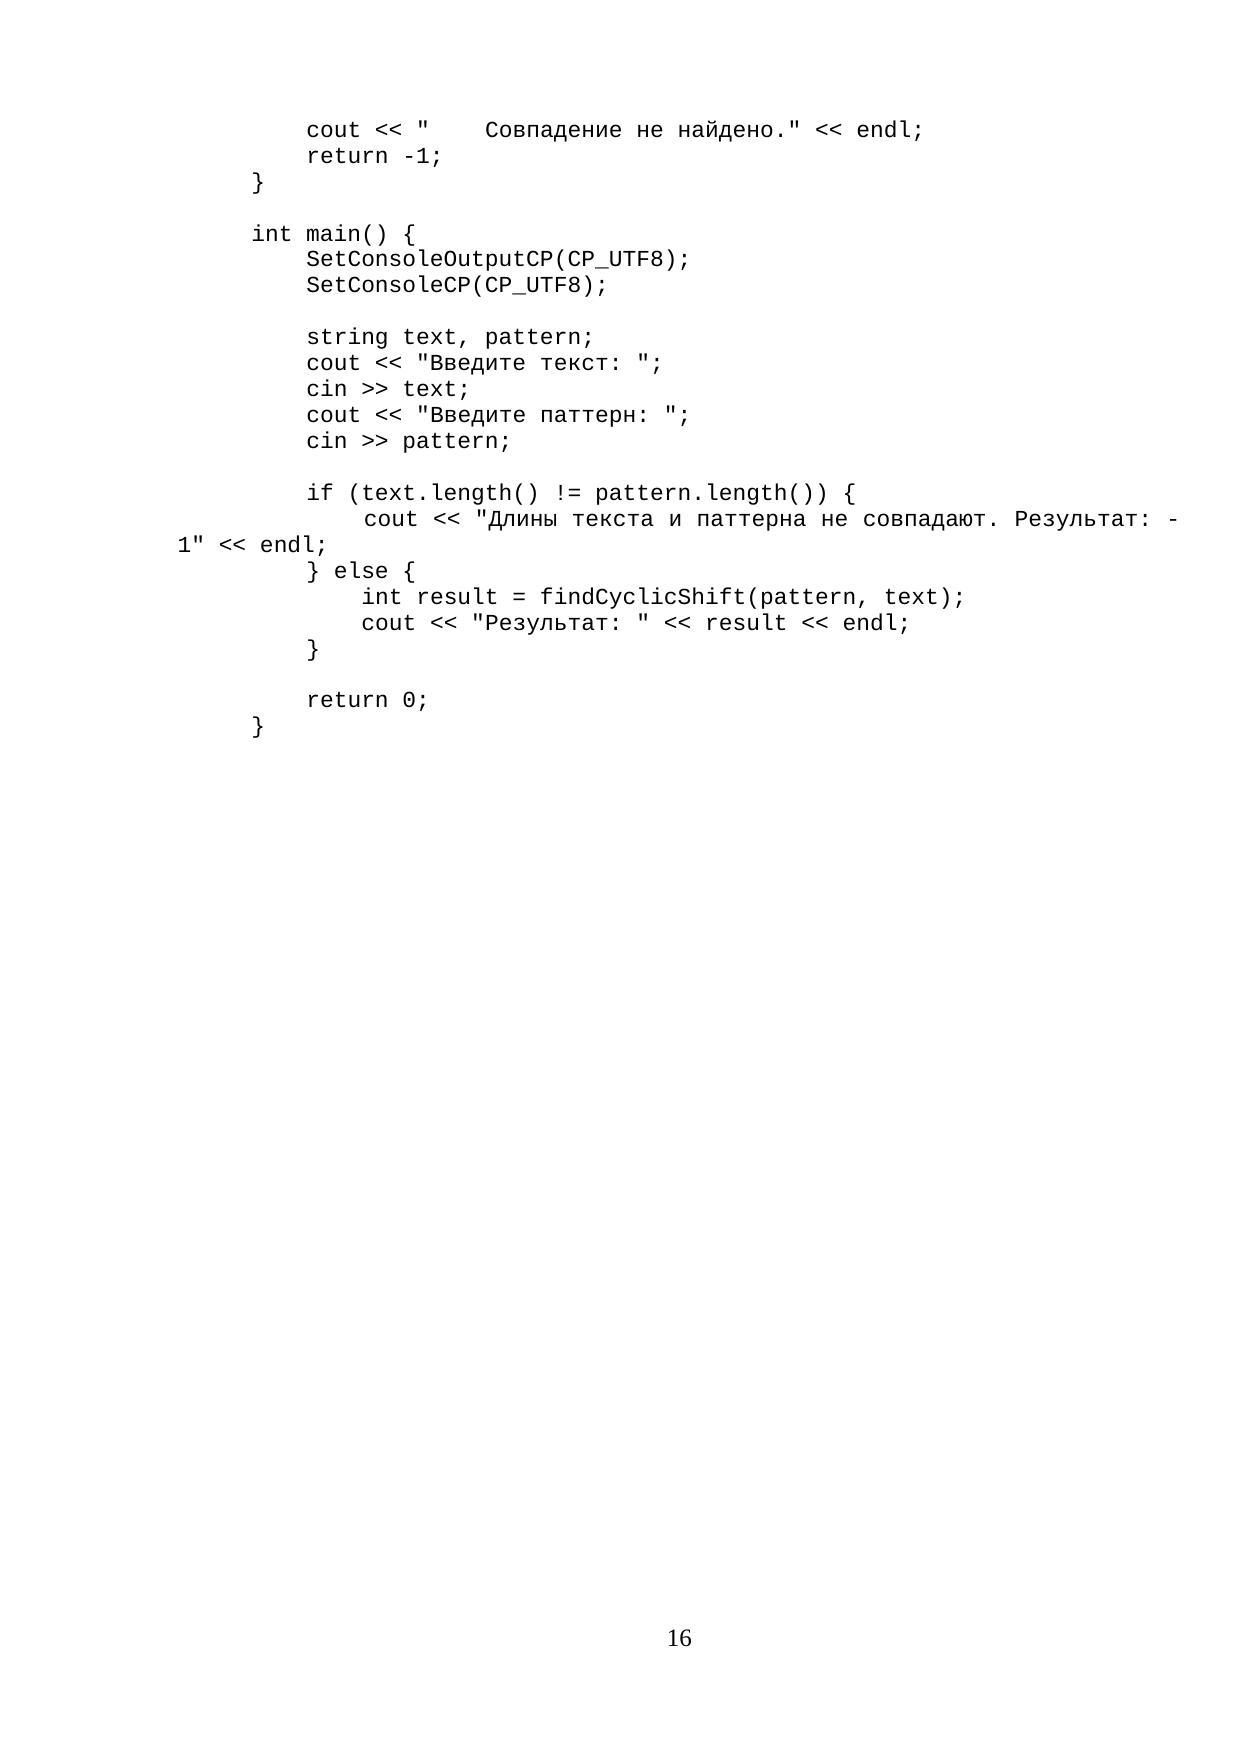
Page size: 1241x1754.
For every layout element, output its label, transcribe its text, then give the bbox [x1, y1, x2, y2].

text SetConsoleCP(CP_UTF8); [177, 274, 1181, 300]
text cout << "Результат: " << result << endl; [177, 611, 1181, 637]
text cout << "Длины текста и паттерна не совпадают. Результат: -1" << endl; [177, 507, 1181, 559]
text cout << "Введите текст: "; [177, 352, 1181, 377]
text } else { [177, 559, 1181, 585]
text cin >> text; [177, 377, 1181, 403]
text int main() { [177, 222, 1181, 248]
text string text, pattern; [177, 326, 1181, 352]
text cin >> pattern; [177, 429, 1181, 455]
text if (text.length() != pattern.length()) { [177, 481, 1181, 507]
text return -1; [177, 144, 1181, 170]
text return 0; [177, 689, 1181, 715]
text cout << " Совпадение не найдено." << endl; [177, 118, 1181, 144]
text } [177, 715, 1181, 741]
text cout << "Введите паттерн: "; [177, 403, 1181, 429]
text int result = findCyclicShift(pattern, text); [177, 585, 1181, 611]
text } [177, 170, 1181, 196]
text } [177, 637, 1181, 663]
text SetConsoleOutputCP(CP_UTF8); [177, 248, 1181, 274]
